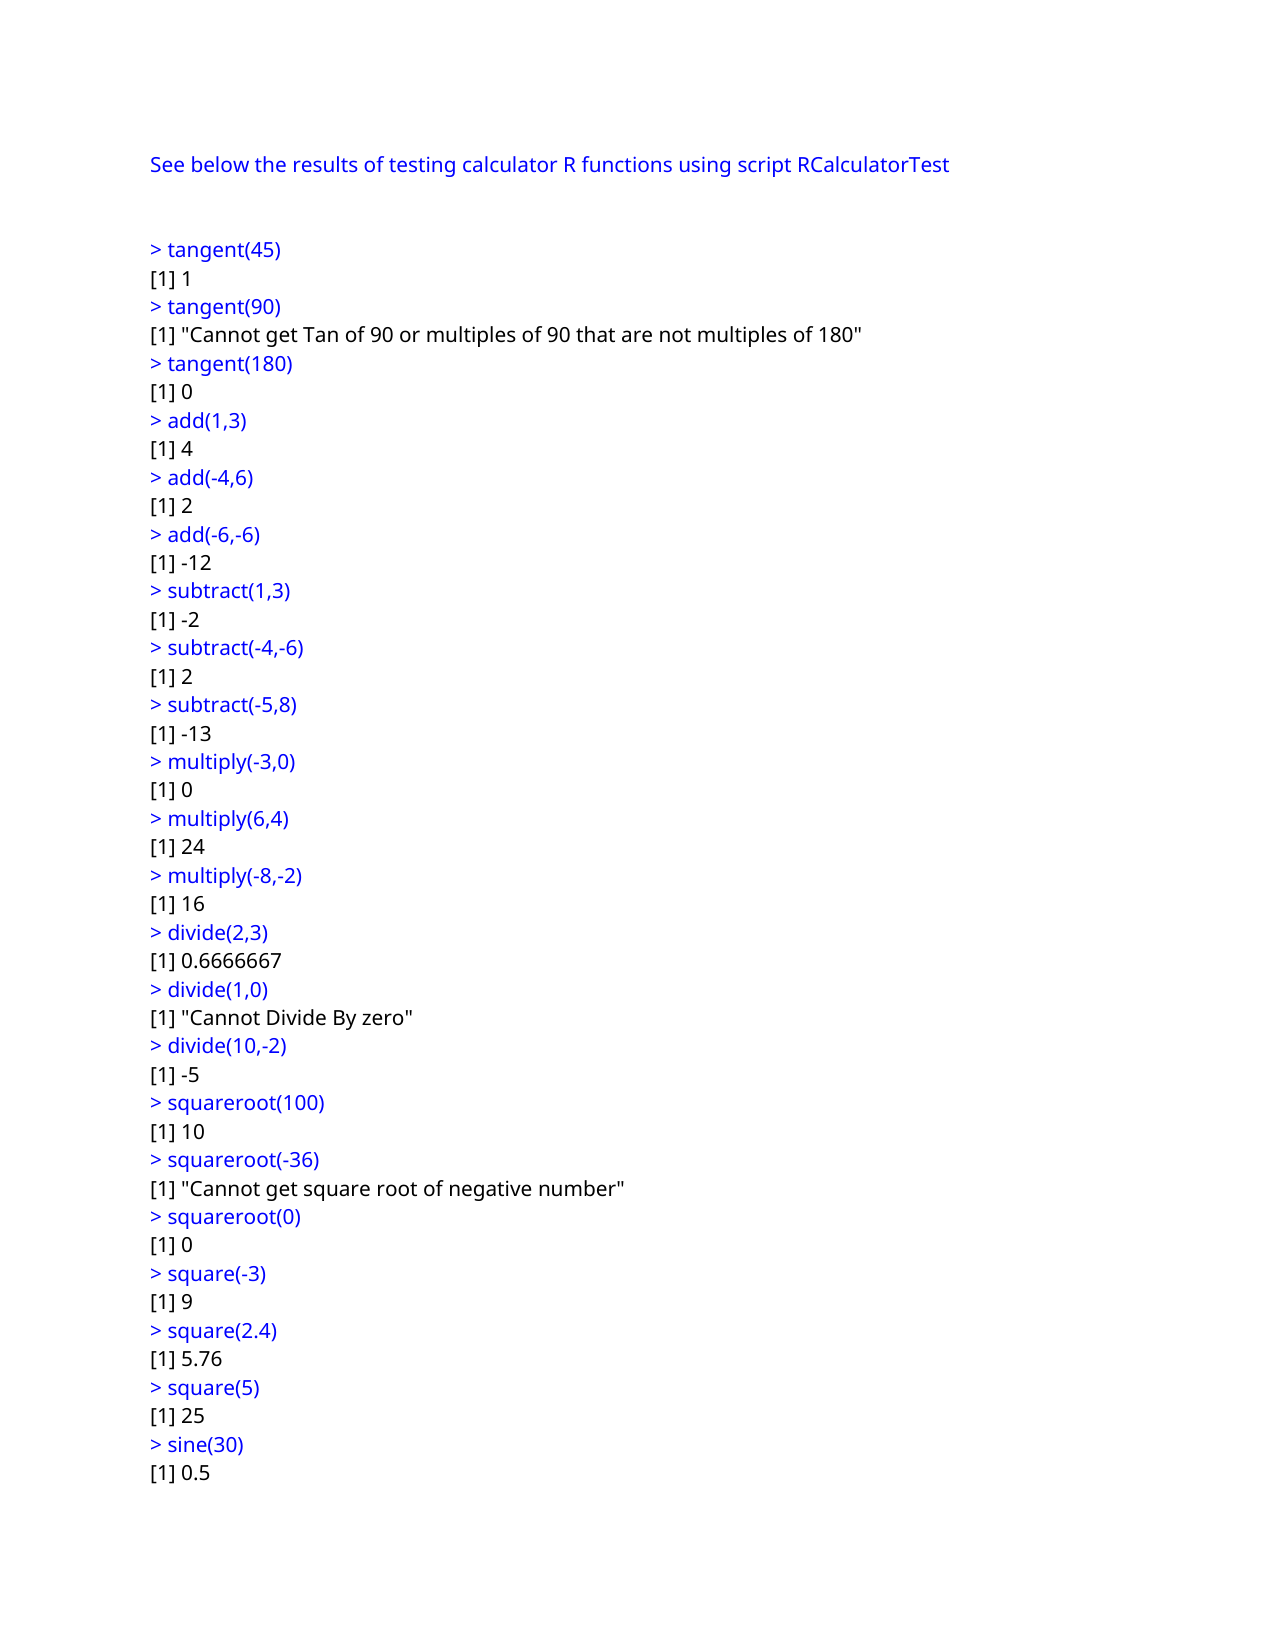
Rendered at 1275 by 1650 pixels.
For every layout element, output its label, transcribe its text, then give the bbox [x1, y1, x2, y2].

text [1] -13 [150, 719, 1125, 747]
text See below the results of testing calculator R functions using script RCalculatorTest [150, 150, 1125, 178]
text > add(1,3) [150, 406, 1125, 434]
text [1] -5 [150, 1060, 1125, 1088]
text [1] 10 [150, 1117, 1125, 1145]
text [1] 9 [150, 1287, 1125, 1316]
text > subtract(-4,-6) [150, 633, 1125, 662]
text [1] 0.5 [150, 1458, 1125, 1487]
text [1] -2 [150, 605, 1125, 633]
text [1] 24 [150, 832, 1125, 861]
text [1] 1 [150, 264, 1125, 292]
text > squareroot(-36) [150, 1145, 1125, 1174]
text [1] 2 [150, 662, 1125, 690]
text [1] 25 [150, 1401, 1125, 1430]
text > squareroot(0) [150, 1202, 1125, 1231]
text [1] -12 [150, 548, 1125, 577]
text [1] "Cannot get Tan of 90 or multiples of 90 that are not multiples of 180" [150, 321, 1125, 349]
text [1] "Cannot get square root of negative number" [150, 1174, 1125, 1202]
text > sine(30) [150, 1430, 1125, 1458]
text > tangent(45) [150, 235, 1125, 264]
text [1] 0 [150, 776, 1125, 804]
text > square(2.4) [150, 1316, 1125, 1344]
text > tangent(90) [150, 292, 1125, 321]
text > multiply(-8,-2) [150, 861, 1125, 889]
text > square(5) [150, 1373, 1125, 1401]
text [1] 0 [150, 377, 1125, 406]
text [1] 0.6666667 [150, 946, 1125, 975]
text [1] 2 [150, 491, 1125, 520]
text > tangent(180) [150, 349, 1125, 377]
text > divide(10,-2) [150, 1032, 1125, 1060]
text [1] 5.76 [150, 1344, 1125, 1373]
text [1] "Cannot Divide By zero" [150, 1003, 1125, 1032]
text > add(-4,6) [150, 463, 1125, 491]
text > subtract(1,3) [150, 577, 1125, 605]
text > divide(2,3) [150, 918, 1125, 946]
text > add(-6,-6) [150, 520, 1125, 548]
text [1] 0 [150, 1231, 1125, 1259]
text > subtract(-5,8) [150, 690, 1125, 719]
text > squareroot(100) [150, 1088, 1125, 1117]
text > multiply(6,4) [150, 804, 1125, 832]
text [1] 16 [150, 889, 1125, 918]
text [1] 4 [150, 434, 1125, 463]
text > divide(1,0) [150, 975, 1125, 1003]
text > square(-3) [150, 1259, 1125, 1287]
text > multiply(-3,0) [150, 747, 1125, 776]
